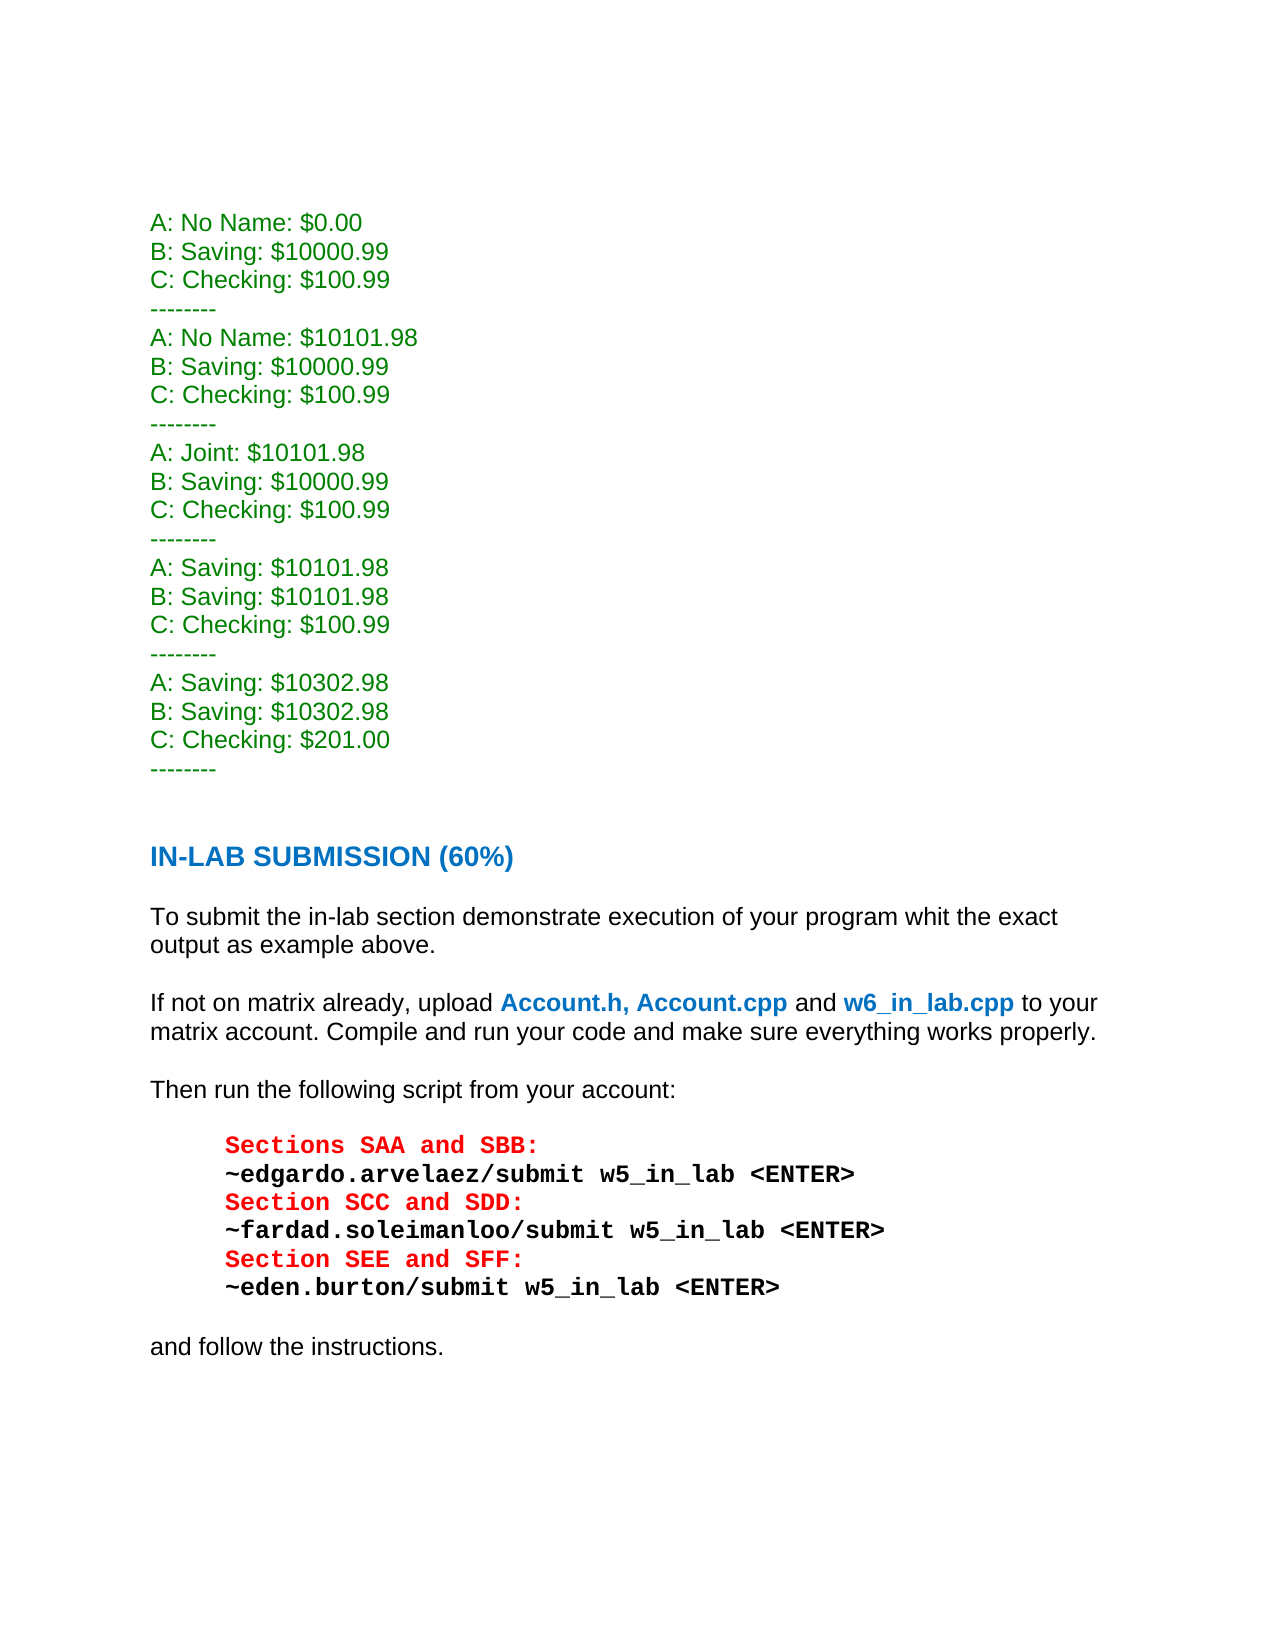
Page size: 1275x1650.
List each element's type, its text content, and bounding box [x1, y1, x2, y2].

text in-lab SUBMISSION (60%) [150, 840, 1125, 872]
text Then run the following script from your account: [150, 1075, 1125, 1104]
text and follow the instructions. [150, 1332, 1125, 1389]
text To submit the in-lab section demonstrate execution of your program whit the exact output as example above. [150, 902, 1125, 959]
text If not on matrix already, upload Account.h, Account.cpp and w6_in_lab.cpp to your matrix account. Compile and run your code and make sure everything works properly. [150, 988, 1125, 1046]
text A: No Name: $0.00 B: Saving: $10000.99 C: Checking: $100.99 -------- A: No Name: $10101.98 B: Saving: $10000.99 C: Checking: $100.99 -------- A: Joint: $10101.98 B: Saving: $10000.99 C: Checking: $100.99 -------- A: Saving: $10101.98 B: Saving: $10101.98 C: Checking: $100.99 -------- A: Saving: $10302.98 B: Saving: $10302.98 C: Checking: $201.00 -------- [150, 208, 1125, 811]
text Sections SAA and SBB: ~edgardo.arvelaez/submit w5_in_lab <ENTER> Section SCC and SDD: ~fardad.soleimanloo/submit w5_in_lab <ENTER> Section SEE and SFF: ~eden.burton/submit w5_in_lab <ENTER> [225, 1133, 1125, 1303]
